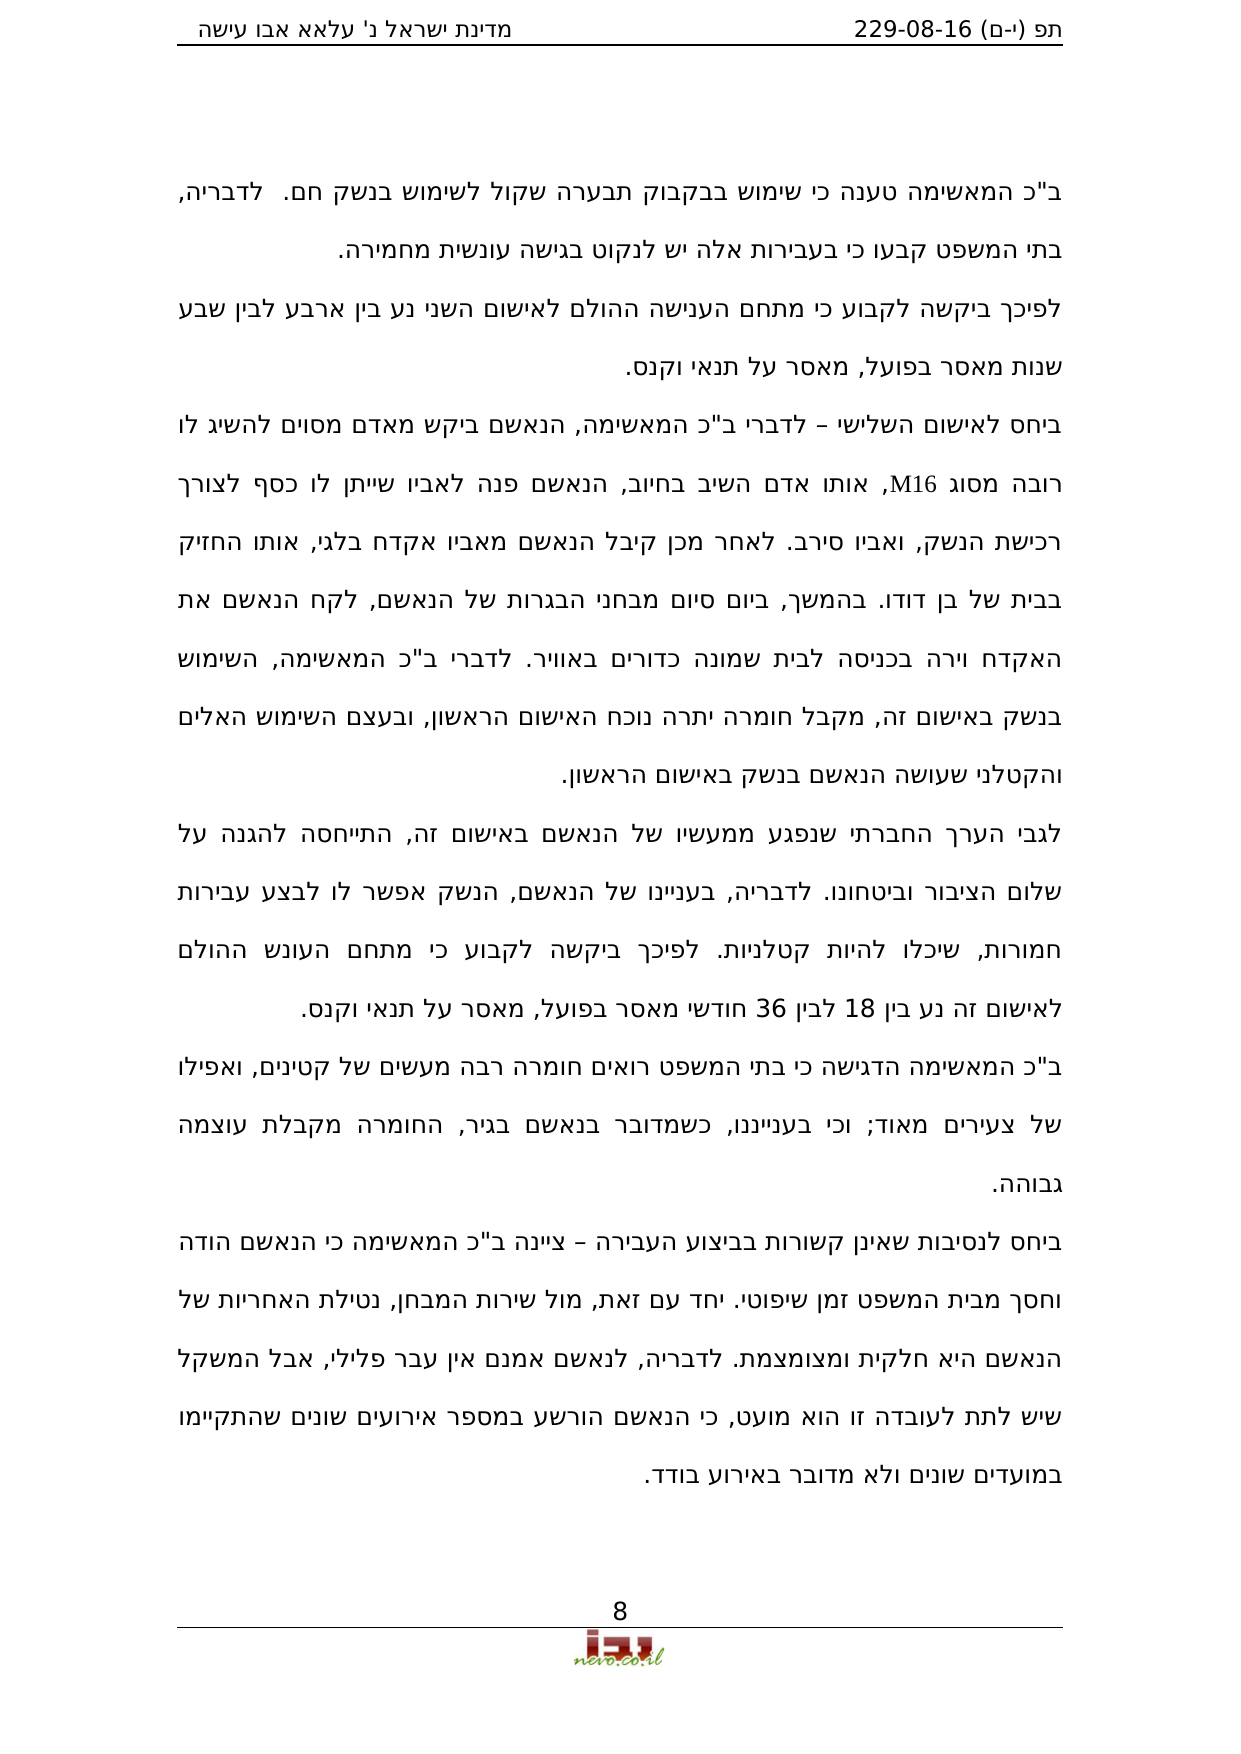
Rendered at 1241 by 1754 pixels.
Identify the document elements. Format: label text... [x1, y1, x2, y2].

text ב"כ המאשימה הדגישה כי בתי המשפט רואים חומרה רבה מעשים של קטינים, ואפילו של צעירים מאוד; וכי בענייננו, כשמדובר בנאשם בגיר, החומרה מקבלת עוצמה גבוהה. [177, 1052, 1063, 1198]
text ביחס לאישום השלישי – לדברי ב"כ המאשימה, הנאשם ביקש מאדם מסוים להשיג לו רובה מסוג M16, אותו אדם השיב בחיוב, הנאשם פנה לאביו שייתן לו כסף לצורך רכישת הנשק, ואביו סירב. לאחר מכן קיבל הנאשם מאביו אקדח בלגי, אותו החזיק בבית של בן דודו. בהמשך, ביום סיום מבחני הבגרות של הנאשם, לקח הנאשם את האקדח וירה בכניסה לבית שמונה כדורים באוויר. לדברי ב"כ המאשימה, השימוש בנשק באישום זה, מקבל חומרה יתרה נוכח האישום הראשון, ובעצם השימוש האלים והקטלני שעושה הנאשם בנשק באישום הראשון. [177, 411, 1063, 790]
text ב"כ המאשימה טענה כי שימוש בבקבוק תבערה שקול לשימוש בנשק חם. לדבריה, בתי המשפט קבעו כי בעבירות אלה יש לנקוט בגישה עונשית מחמירה. [177, 177, 1063, 265]
text לגבי הערך החברתי שנפגע ממעשיו של הנאשם באישום זה, התייחסה להגנה על שלום הציבור וביטחונו. לדבריה, בעניינו של הנאשם, הנשק אפשר לו לבצע עבירות חמורות, שיכלו להיות קטלניות. לפיכך ביקשה לקבוע כי מתחם העונש ההולם לאישום זה נע בין 18 לבין 36 חודשי מאסר בפועל, מאסר על תנאי וקנס. [177, 819, 1063, 1023]
picture [574, 1629, 666, 1667]
text לפיכך ביקשה לקבוע כי מתחם הענישה ההולם לאישום השני נע בין ארבע לבין שבע שנות מאסר בפועל, מאסר על תנאי וקנס. [177, 294, 1063, 381]
text ביחס לנסיבות שאינן קשורות בביצוע העבירה – ציינה ב"כ המאשימה כי הנאשם הודה וחסך מבית המשפט זמן שיפוטי. יחד עם זאת, מול שירות המבחן, נטילת האחריות של הנאשם היא חלקית ומצומצמת. לדבריה, לנאשם אמנם אין עבר פלילי, אבל המשקל שיש לתת לעובדה זו הוא מועט, כי הנאשם הורשע במספר אירועים שונים שהתקיימו במועדים שונים ולא מדובר באירוע בודד. [177, 1227, 1063, 1490]
